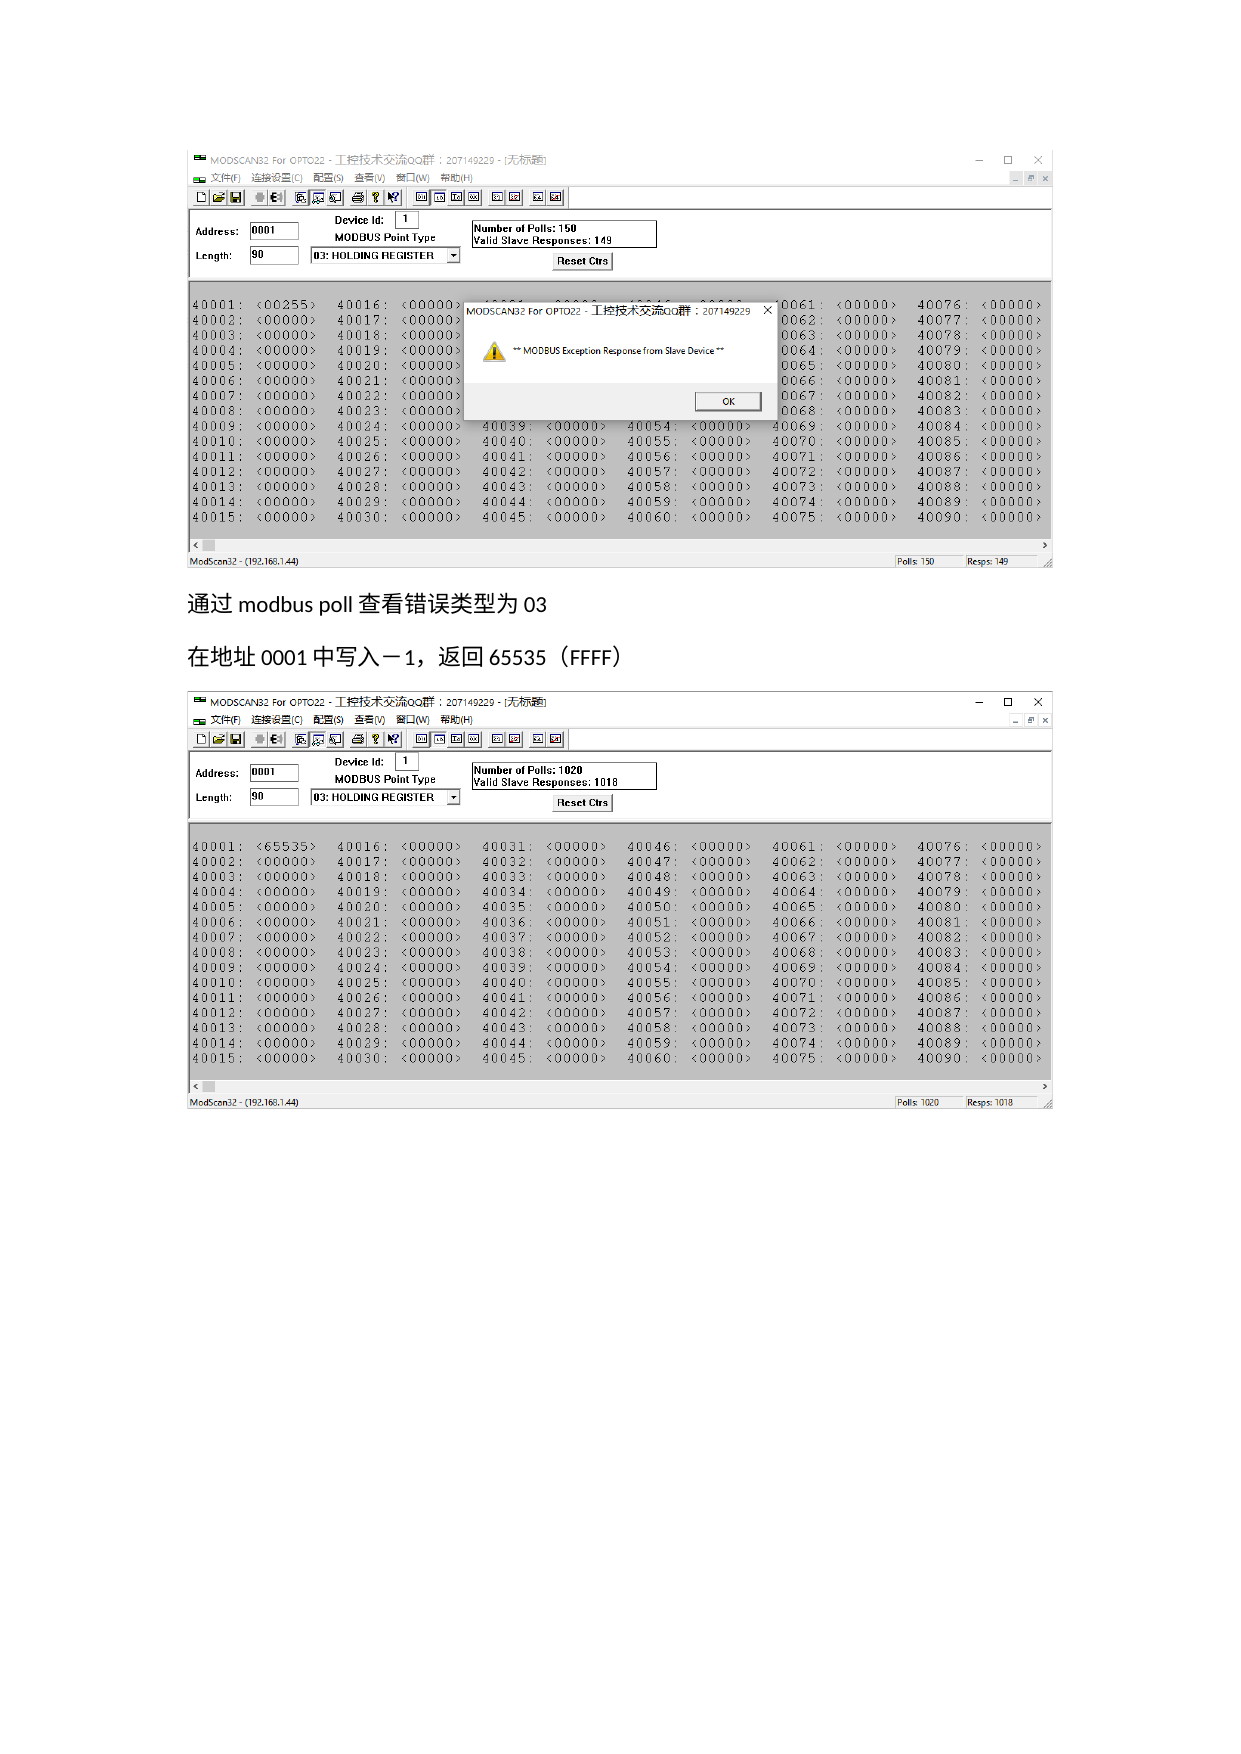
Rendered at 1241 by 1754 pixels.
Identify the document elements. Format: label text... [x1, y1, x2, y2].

text 通过modbus poll 查看错误类型为03 [187, 586, 1053, 619]
picture [187, 691, 1053, 1109]
text 在地址0001中写入－1，返回65535（FFFF） [187, 639, 1053, 672]
picture [187, 150, 1053, 568]
